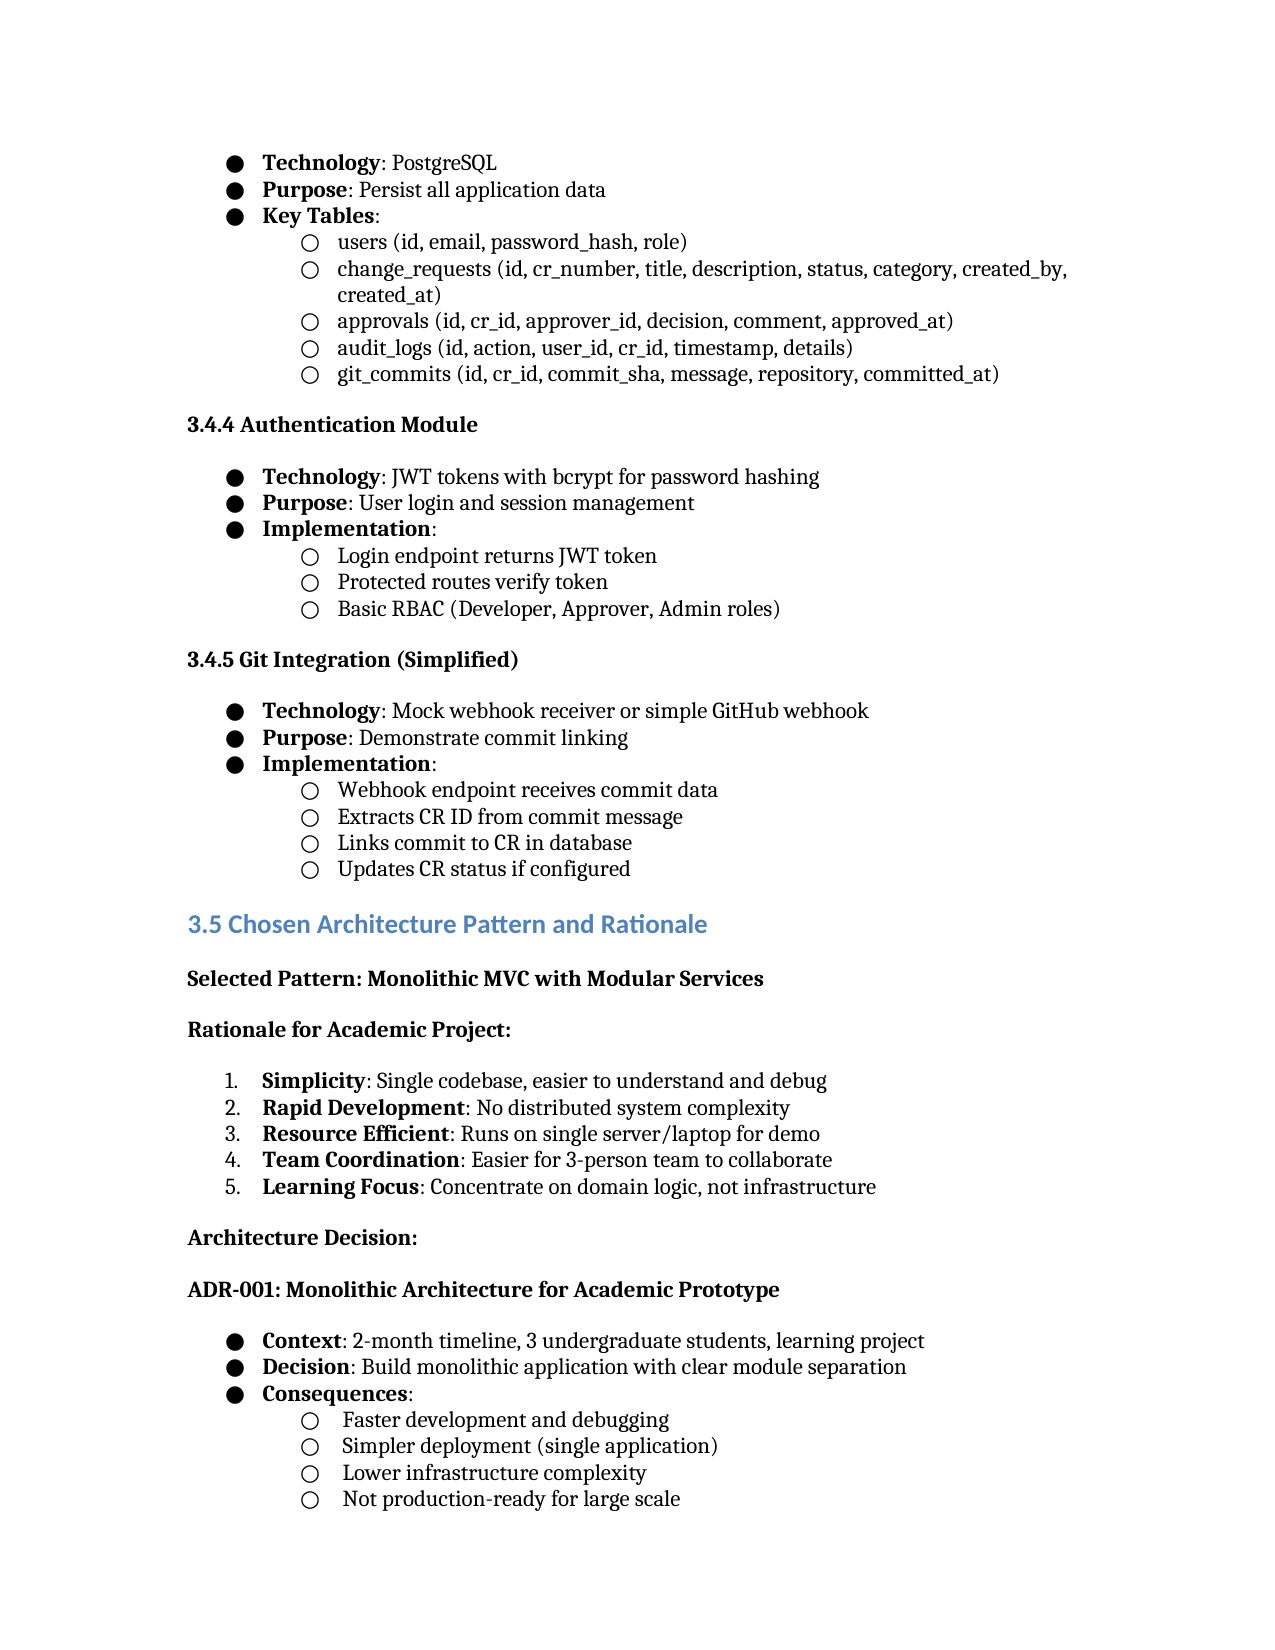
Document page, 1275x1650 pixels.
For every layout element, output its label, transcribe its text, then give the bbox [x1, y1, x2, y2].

subtitle 3.4.4 Authentication Module [187, 412, 1087, 438]
list Purpose: User login and session management [225, 490, 1087, 516]
list Technology: PostgreSQL [225, 150, 1087, 176]
list Basic RBAC (Developer, Approver, Admin roles) [300, 595, 1087, 622]
list Team Coordination: Easier for 3-person team to collaborate [225, 1147, 1087, 1174]
list approvals (id, cr_id, approver_id, decision, comment, approved_at) [300, 308, 1087, 334]
list Login endpoint returns JWT token [300, 543, 1087, 569]
list Implementation: [225, 751, 1087, 777]
list Lower infrastructure complexity [300, 1459, 1087, 1486]
list Simpler deployment (single application) [300, 1433, 1087, 1459]
list Implementation: [225, 516, 1087, 543]
list Not production-ready for large scale [300, 1486, 1087, 1512]
list Links commit to CR in database [300, 830, 1087, 856]
list Purpose: Demonstrate commit linking [225, 724, 1087, 751]
list Protected routes verify token [300, 569, 1087, 595]
list Updates CR status if configured [300, 856, 1087, 882]
list Webhook endpoint receives commit data [300, 777, 1087, 803]
text Architecture Decision: [187, 1225, 1087, 1251]
list git_commits (id, cr_id, commit_sha, message, repository, committed_at) [300, 361, 1087, 387]
list Technology: JWT tokens with bcrypt for password hashing [225, 463, 1087, 490]
list Technology: Mock webhook receiver or simple GitHub webhook [225, 698, 1087, 724]
list Simplicity: Single codebase, easier to understand and debug [225, 1068, 1087, 1094]
list Faster development and debugging [300, 1407, 1087, 1433]
list Resource Efficient: Runs on single server/laptop for demo [225, 1121, 1087, 1147]
list Rapid Development: No distributed system complexity [225, 1094, 1087, 1121]
list Decision: Build monolithic application with clear module separation [225, 1354, 1087, 1380]
list change_requests (id, cr_number, title, description, status, category, created_by, created_at) [300, 255, 1087, 308]
list Key Tables: [225, 203, 1087, 229]
list Consequences: [225, 1380, 1087, 1407]
list audit_logs (id, action, user_id, cr_id, timestamp, details) [300, 334, 1087, 361]
list Purpose: Persist all application data [225, 176, 1087, 203]
subtitle 3.4.5 Git Integration (Simplified) [187, 647, 1087, 673]
list Extracts CR ID from commit message [300, 803, 1087, 830]
text ADR-001: Monolithic Architecture for Academic Prototype [187, 1276, 1087, 1303]
list users (id, email, password_hash, role) [300, 229, 1087, 255]
list Learning Focus: Concentrate on domain logic, not infrastructure [225, 1174, 1087, 1200]
list Context: 2-month timeline, 3 undergraduate students, learning project [225, 1328, 1087, 1354]
subtitle Selected Pattern: Monolithic MVC with Modular Services [187, 966, 1087, 992]
text Rationale for Academic Project: [187, 1017, 1087, 1043]
subtitle 3.5 Chosen Architecture Pattern and Rationale [187, 907, 1087, 941]
